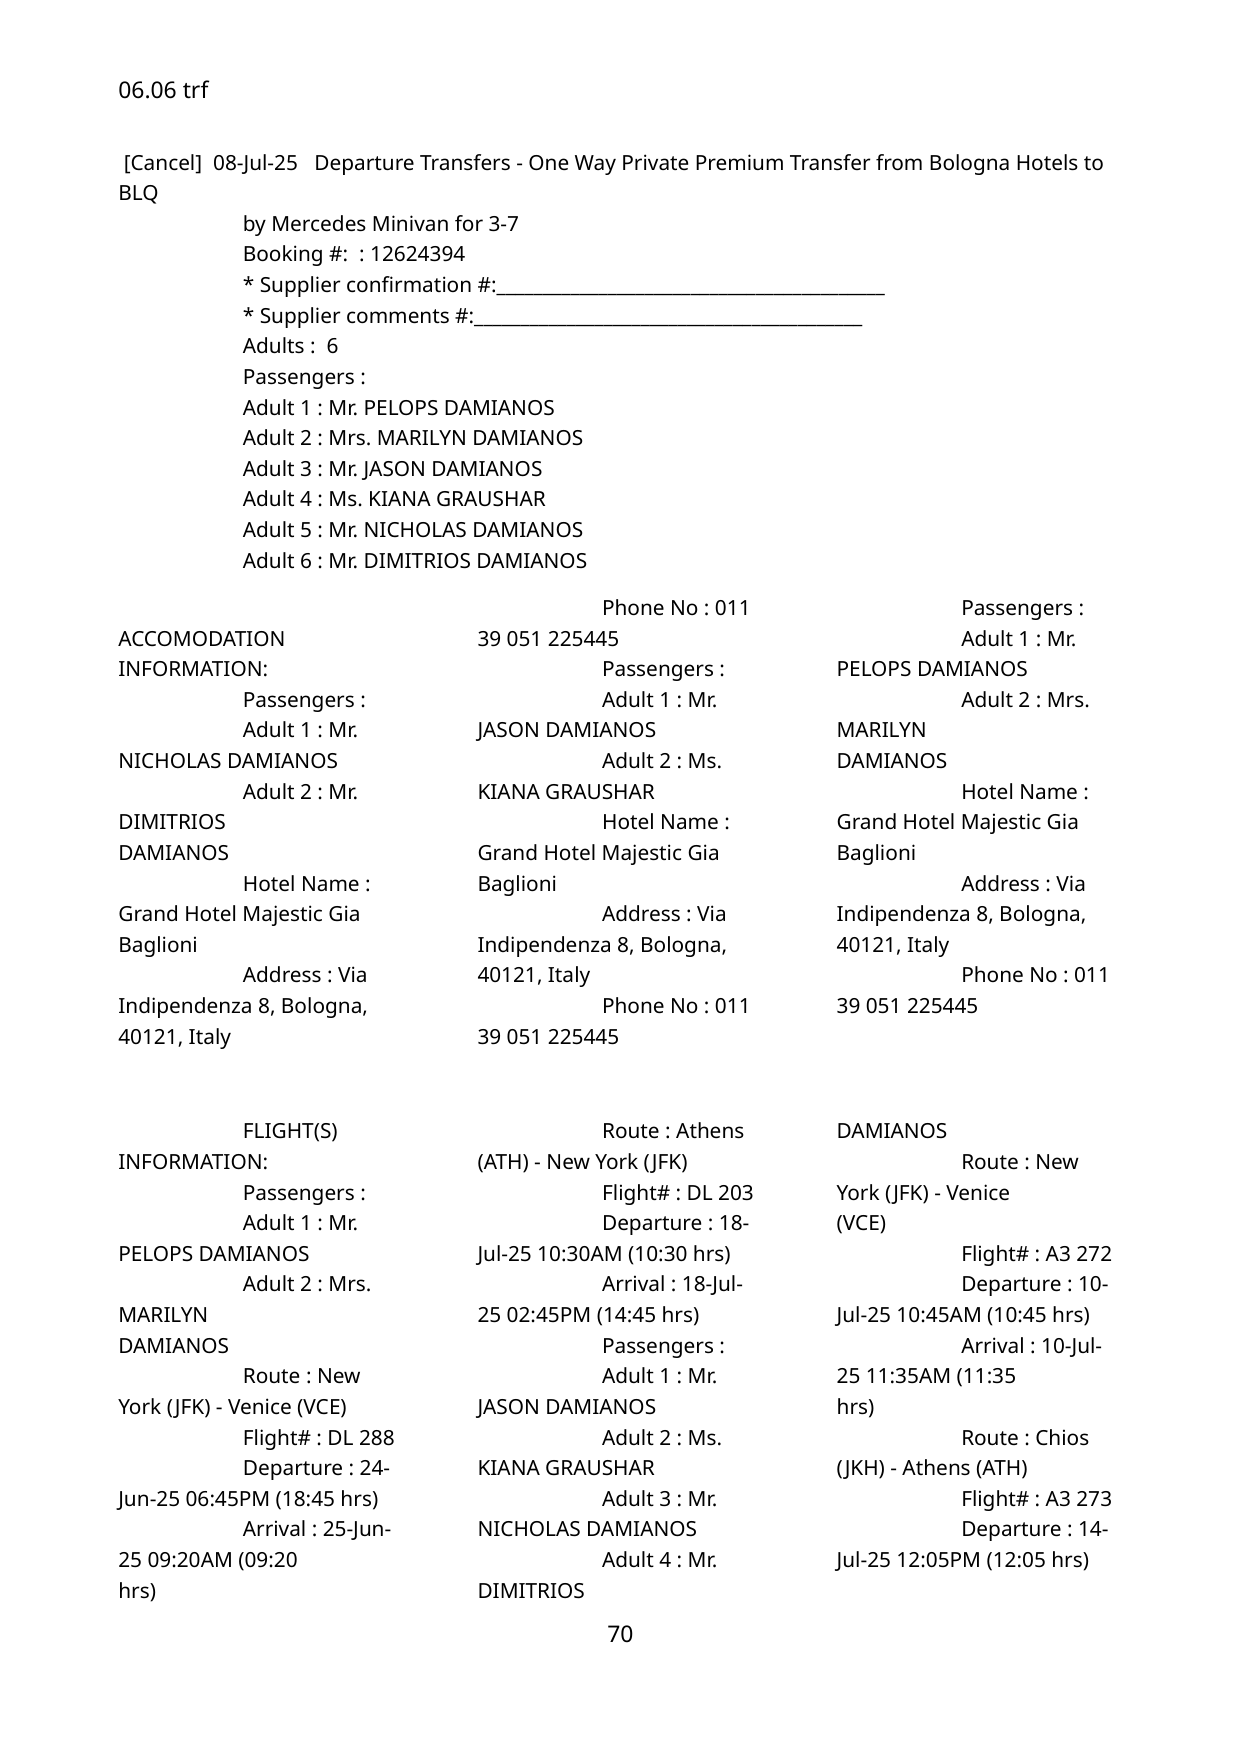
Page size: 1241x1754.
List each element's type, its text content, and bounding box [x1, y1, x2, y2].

text ACCOMODATION INFORMATION: Passengers : Adult 1 : Mr. NICHOLAS DAMIANOS Adult 2 : Mr. DIMITRIOS DAMIANOS Hotel Name : Grand Hotel Majestic Gia Baglioni Address : Via Indipendenza 8, Bologna, 40121, Italy Phone No : 011 39 051 225445 Passengers : Adult 1 : Mr. JASON DAMIANOS Adult 2 : Ms. KIANA GRAUSHAR Hotel Name : Grand Hotel Majestic Gia Baglioni Address : Via Indipendenza 8, Bologna, 40121, Italy Phone No : 011 39 051 225445 Passengers : Adult 1 : Mr. PELOPS DAMIANOS Adult 2 : Mrs. MARILYN DAMIANOS Hotel Name : Grand Hotel Majestic Gia Baglioni Address : Via Indipendenza 8, Bologna, 40121, Italy Phone No : 011 39 051 225445 [118, 593, 403, 1050]
text ACCOMODATION INFORMATION: Passengers : Adult 1 : Mr. NICHOLAS DAMIANOS Adult 2 : Mr. DIMITRIOS DAMIANOS Hotel Name : Grand Hotel Majestic Gia Baglioni Address : Via Indipendenza 8, Bologna, 40121, Italy Phone No : 011 39 051 225445 Passengers : Adult 1 : Mr. JASON DAMIANOS Adult 2 : Ms. KIANA GRAUSHAR Hotel Name : Grand Hotel Majestic Gia Baglioni Address : Via Indipendenza 8, Bologna, 40121, Italy Phone No : 011 39 051 225445 Passengers : Adult 1 : Mr. PELOPS DAMIANOS Adult 2 : Mrs. MARILYN DAMIANOS Hotel Name : Grand Hotel Majestic Gia Baglioni Address : Via Indipendenza 8, Bologna, 40121, Italy Phone No : 011 39 051 225445 [477, 593, 763, 1050]
text ACCOMODATION INFORMATION: Passengers : Adult 1 : Mr. NICHOLAS DAMIANOS Adult 2 : Mr. DIMITRIOS DAMIANOS Hotel Name : Grand Hotel Majestic Gia Baglioni Address : Via Indipendenza 8, Bologna, 40121, Italy Phone No : 011 39 051 225445 Passengers : Adult 1 : Mr. JASON DAMIANOS Adult 2 : Ms. KIANA GRAUSHAR Hotel Name : Grand Hotel Majestic Gia Baglioni Address : Via Indipendenza 8, Bologna, 40121, Italy Phone No : 011 39 051 225445 Passengers : Adult 1 : Mr. PELOPS DAMIANOS Adult 2 : Mrs. MARILYN DAMIANOS Hotel Name : Grand Hotel Majestic Gia Baglioni Address : Via Indipendenza 8, Bologna, 40121, Italy Phone No : 011 39 051 225445 [836, 593, 1122, 1019]
text [Cancel] 08-Jul-25 Departure Transfers - One Way Private Premium Transfer from Bologna Hotels to BLQ by Mercedes Minivan for 3-7 Booking #: : 12624394 * Supplier confirmation #:__________________________________________ * Supplier comments #:__________________________________________ Adults : 6 Passengers : Adult 1 : Mr. PELOPS DAMIANOS Adult 2 : Mrs. MARILYN DAMIANOS Adult 3 : Mr. JASON DAMIANOS Adult 4 : Ms. KIANA GRAUSHAR Adult 5 : Mr. NICHOLAS DAMIANOS Adult 6 : Mr. DIMITRIOS DAMIANOS [118, 148, 1122, 574]
